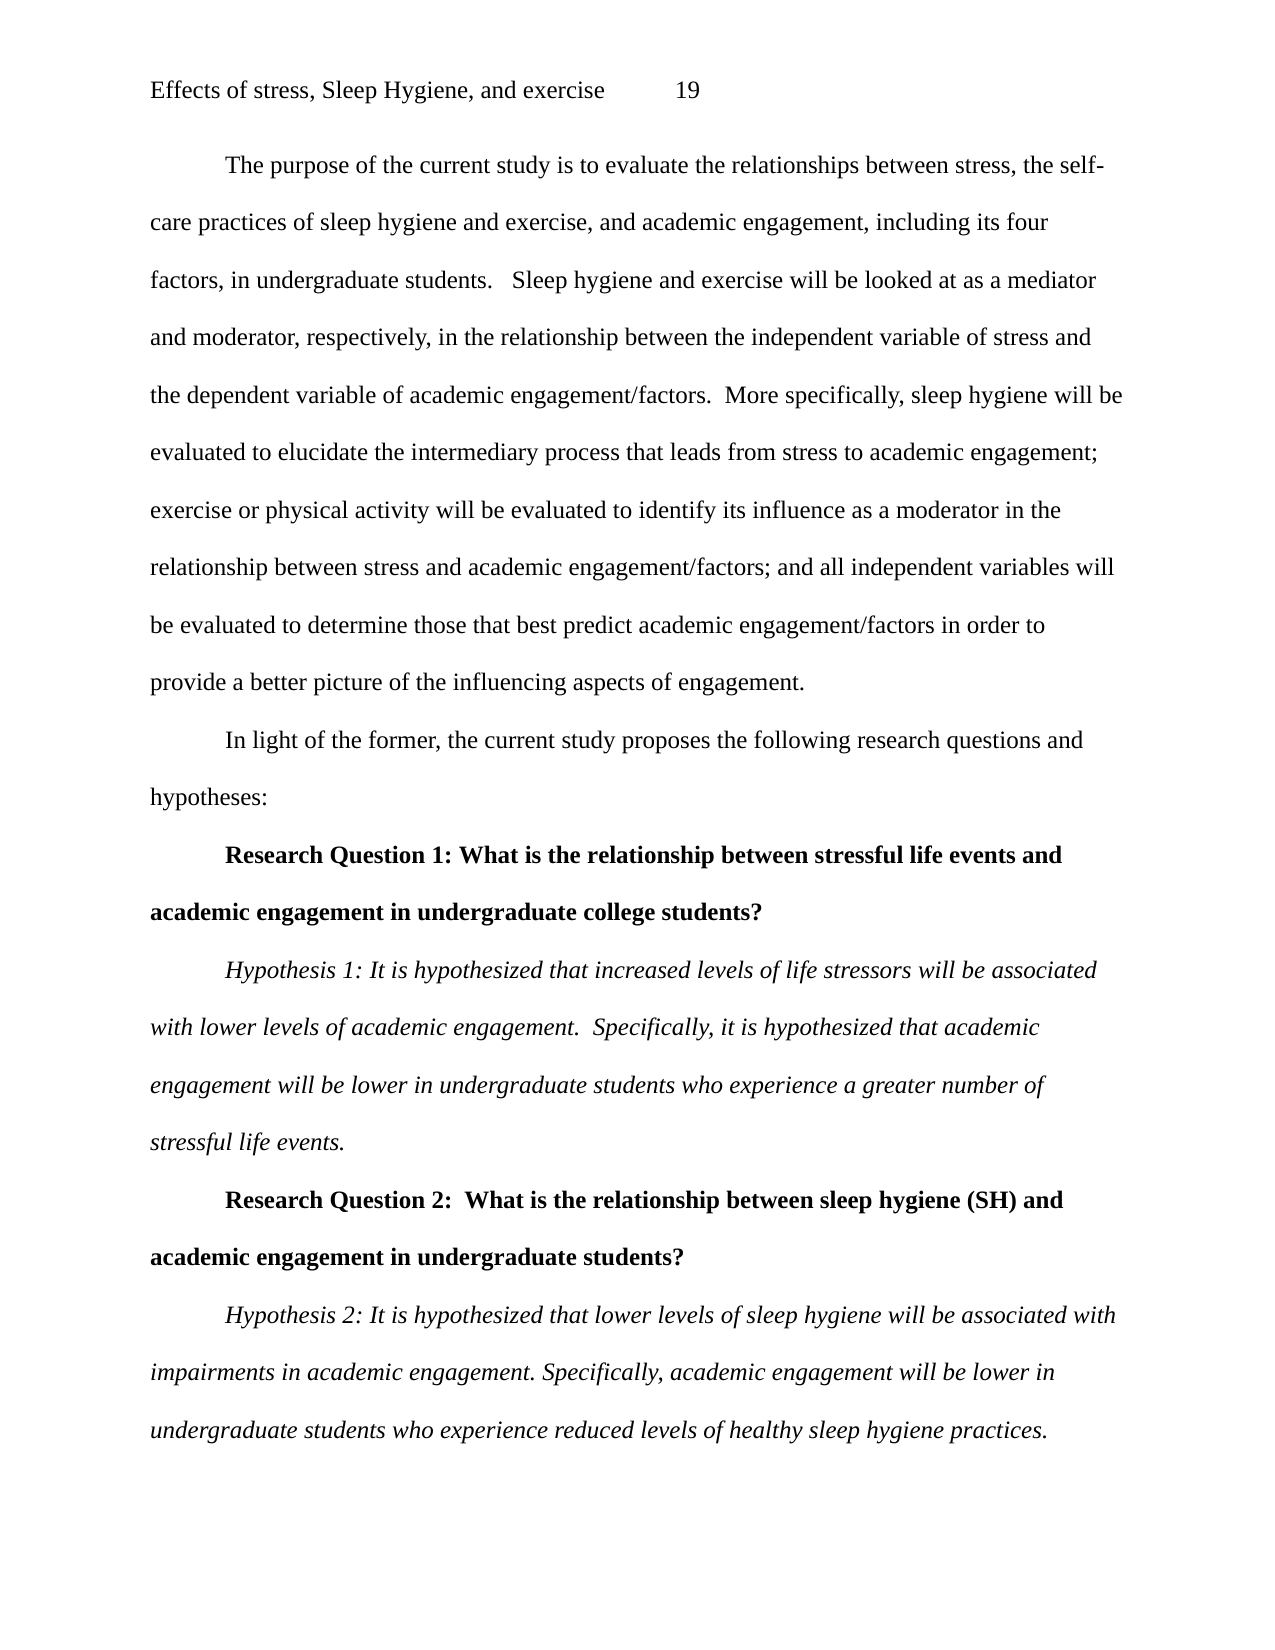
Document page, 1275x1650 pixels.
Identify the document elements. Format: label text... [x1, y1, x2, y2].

text Hypothesis 2: It is hypothesized that lower levels of sleep hygiene will be associated with impairments in academic engagement. Specifically, academic engagement will be lower in undergraduate students who experience reduced levels of healthy sleep hygiene practices. [150, 1300, 1125, 1444]
text Research Question 1: What is the relationship between stressful life events and academic engagement in undergraduate college students? [150, 840, 1125, 926]
text The purpose of the current study is to evaluate the relationships between stress, the self-care practices of sleep hygiene and exercise, and academic engagement, including its four factors, in undergraduate students. Sleep hygiene and exercise will be looked at as a mediator and moderator, respectively, in the relationship between the independent variable of stress and the dependent variable of academic engagement/factors. More specifically, sleep hygiene will be evaluated to elucidate the intermediary process that leads from stress to academic engagement; exercise or physical activity will be evaluated to identify its influence as a moderator in the relationship between stress and academic engagement/factors; and all independent variables will be evaluated to determine those that best predict academic engagement/factors in order to provide a better picture of the influencing aspects of engagement. [150, 150, 1125, 696]
text Hypothesis 1: It is hypothesized that increased levels of life stressors will be associated with lower levels of academic engagement. Specifically, it is hypothesized that academic engagement will be lower in undergraduate students who experience a greater number of stressful life events. [150, 955, 1125, 1156]
text Research Question 2: What is the relationship between sleep hygiene (SH) and academic engagement in undergraduate students? [150, 1185, 1125, 1271]
text In light of the former, the current study proposes the following research questions and hypotheses: [150, 725, 1125, 811]
